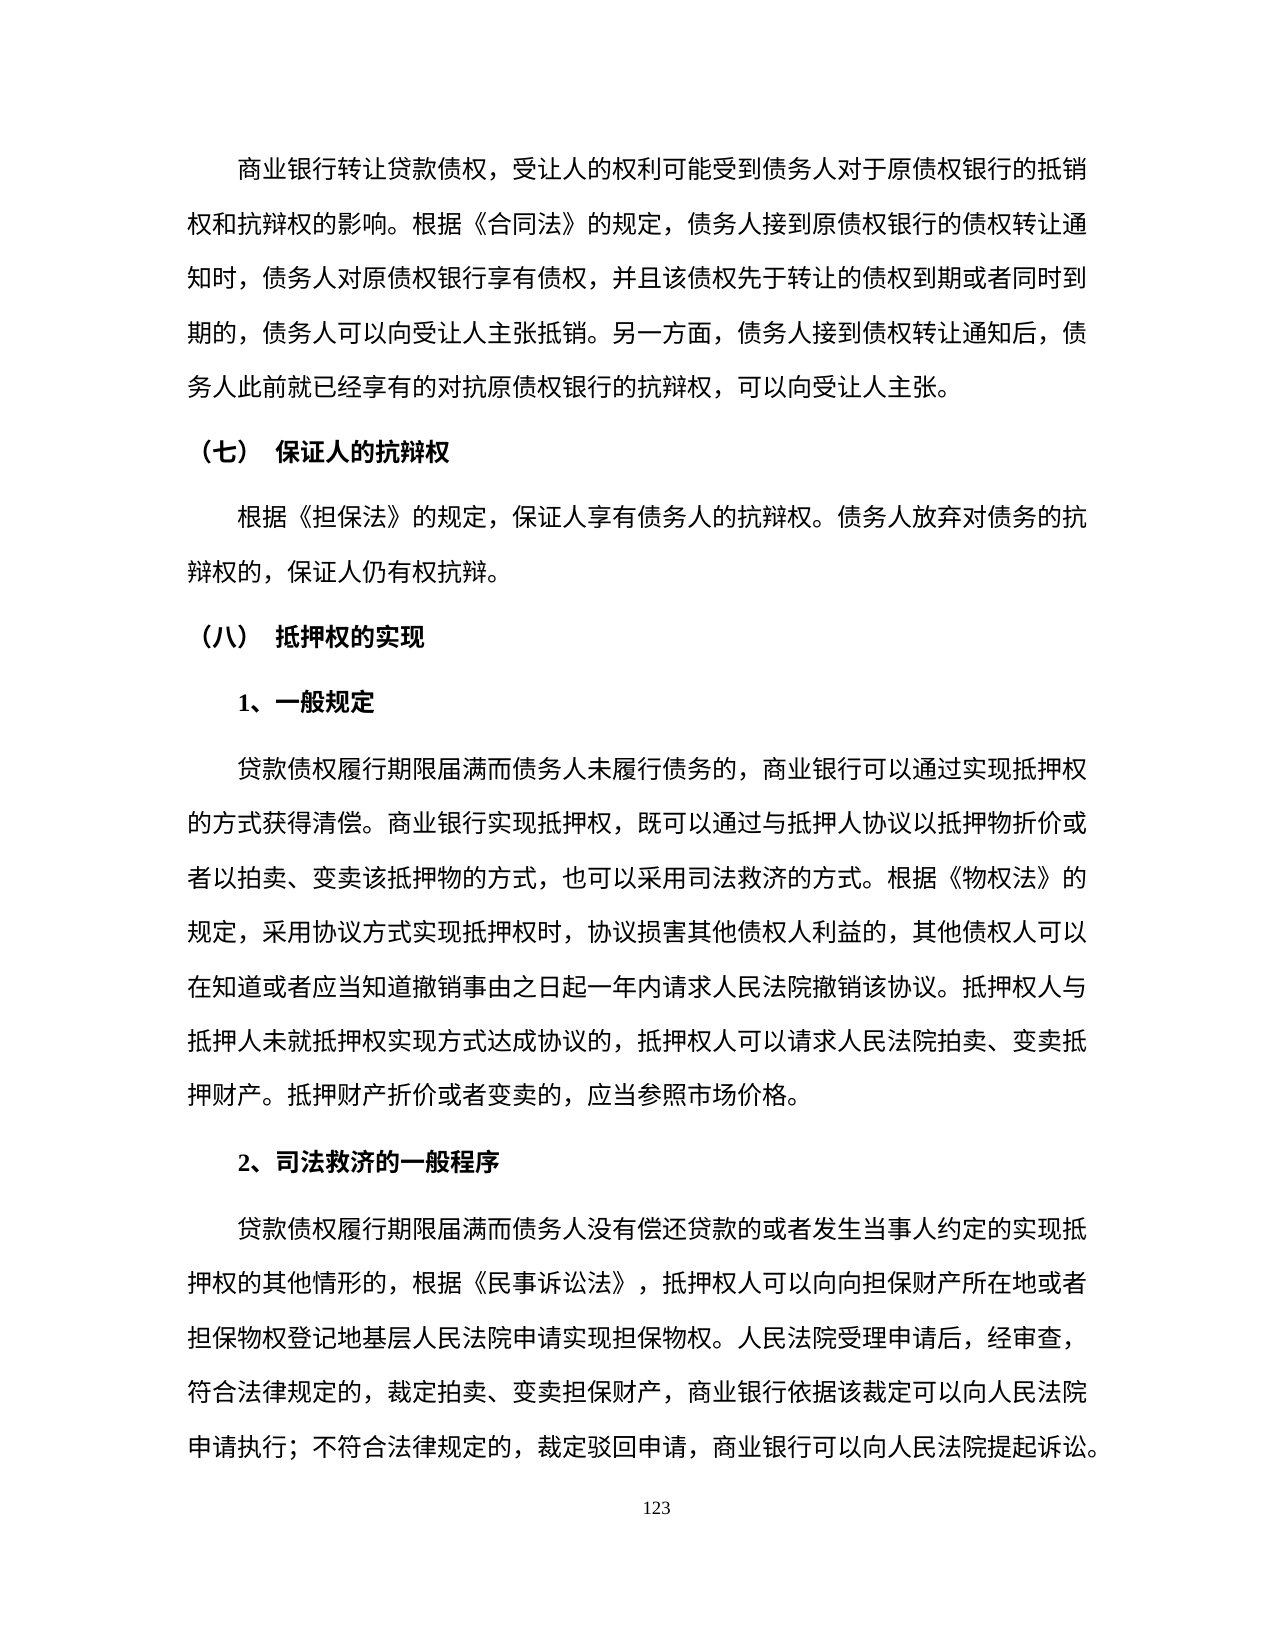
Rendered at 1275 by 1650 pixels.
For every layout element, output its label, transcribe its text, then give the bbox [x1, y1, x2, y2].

text 商业银行转让贷款债权，受让人的权利可能受到债务人对于原债权银行的抵销权和抗辩权的影响。根据《合同法》的规定，债务人接到原债权银行的债权转让通知时，债务人对原债权银行享有债权，并且该债权先于转让的债权到期或者同时到期的，债务人可以向受让人主张抵销。另一方面，债务人接到债权转让通知后，债务人此前就已经享有的对抗原债权银行的抗辩权，可以向受让人主张。 [187, 150, 1087, 404]
text 贷款债权履行期限届满而债务人未履行债务的，商业银行可以通过实现抵押权的方式获得清偿。商业银行实现抵押权，既可以通过与抵押人协议以抵押物折价或者以拍卖、变卖该抵押物的方式，也可以采用司法救济的方式。根据《物权法》的规定，采用协议方式实现抵押权时，协议损害其他债权人利益的，其他债权人可以在知道或者应当知道撤销事由之日起一年内请求人民法院撤销该协议。抵押权人与抵押人未就抵押权实现方式达成协议的，抵押权人可以请求人民法院拍卖、变卖抵押财产。抵押财产折价或者变卖的，应当参照市场价格。 [187, 749, 1087, 1112]
text 1、一般规定 [187, 683, 1087, 719]
subtitle 抵押权的实现 [187, 619, 1087, 653]
text 根据《担保法》的规定，保证人享有债务人的抗辩权。债务人放弃对债务的抗辩权的，保证人仍有权抗辩。 [187, 498, 1087, 588]
text 2、司法救济的一般程序 [187, 1143, 1087, 1179]
subtitle 保证人的抗辩权 [187, 434, 1087, 468]
text 贷款债权履行期限届满而债务人没有偿还贷款的或者发生当事人约定的实现抵押权的其他情形的，根据《民事诉讼法》，抵押权人可以向向担保财产所在地或者担保物权登记地基层人民法院申请实现担保物权。人民法院受理申请后，经审查，符合法律规定的，裁定拍卖、变卖担保财产，商业银行依据该裁定可以向人民法院申请执行；不符合法律规定的，裁定驳回申请，商业银行可以向人民法院提起诉讼。 [187, 1209, 1087, 1463]
